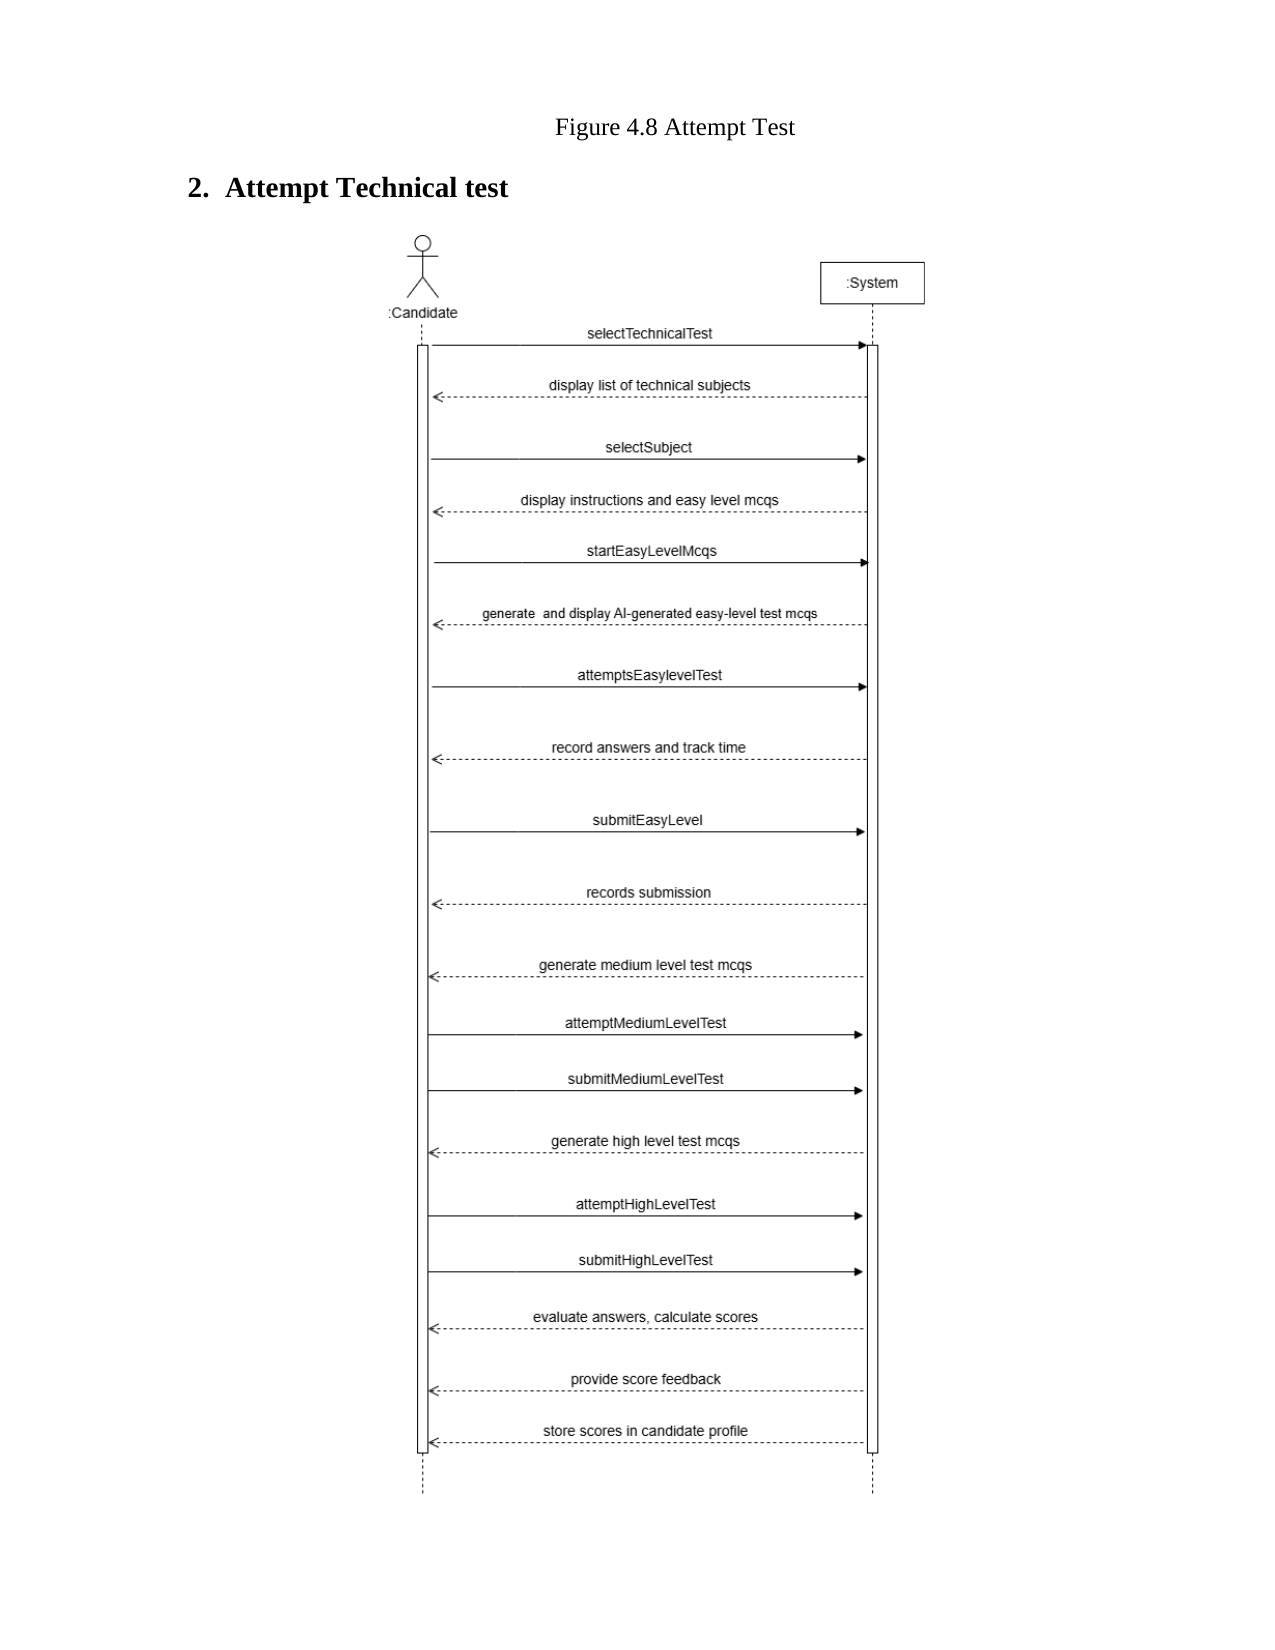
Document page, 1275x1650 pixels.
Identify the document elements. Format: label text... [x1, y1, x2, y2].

list Attempt Technical test [187, 170, 1125, 204]
picture [387, 235, 925, 1496]
text Figure 4.8 Attempt Test [225, 112, 1125, 141]
